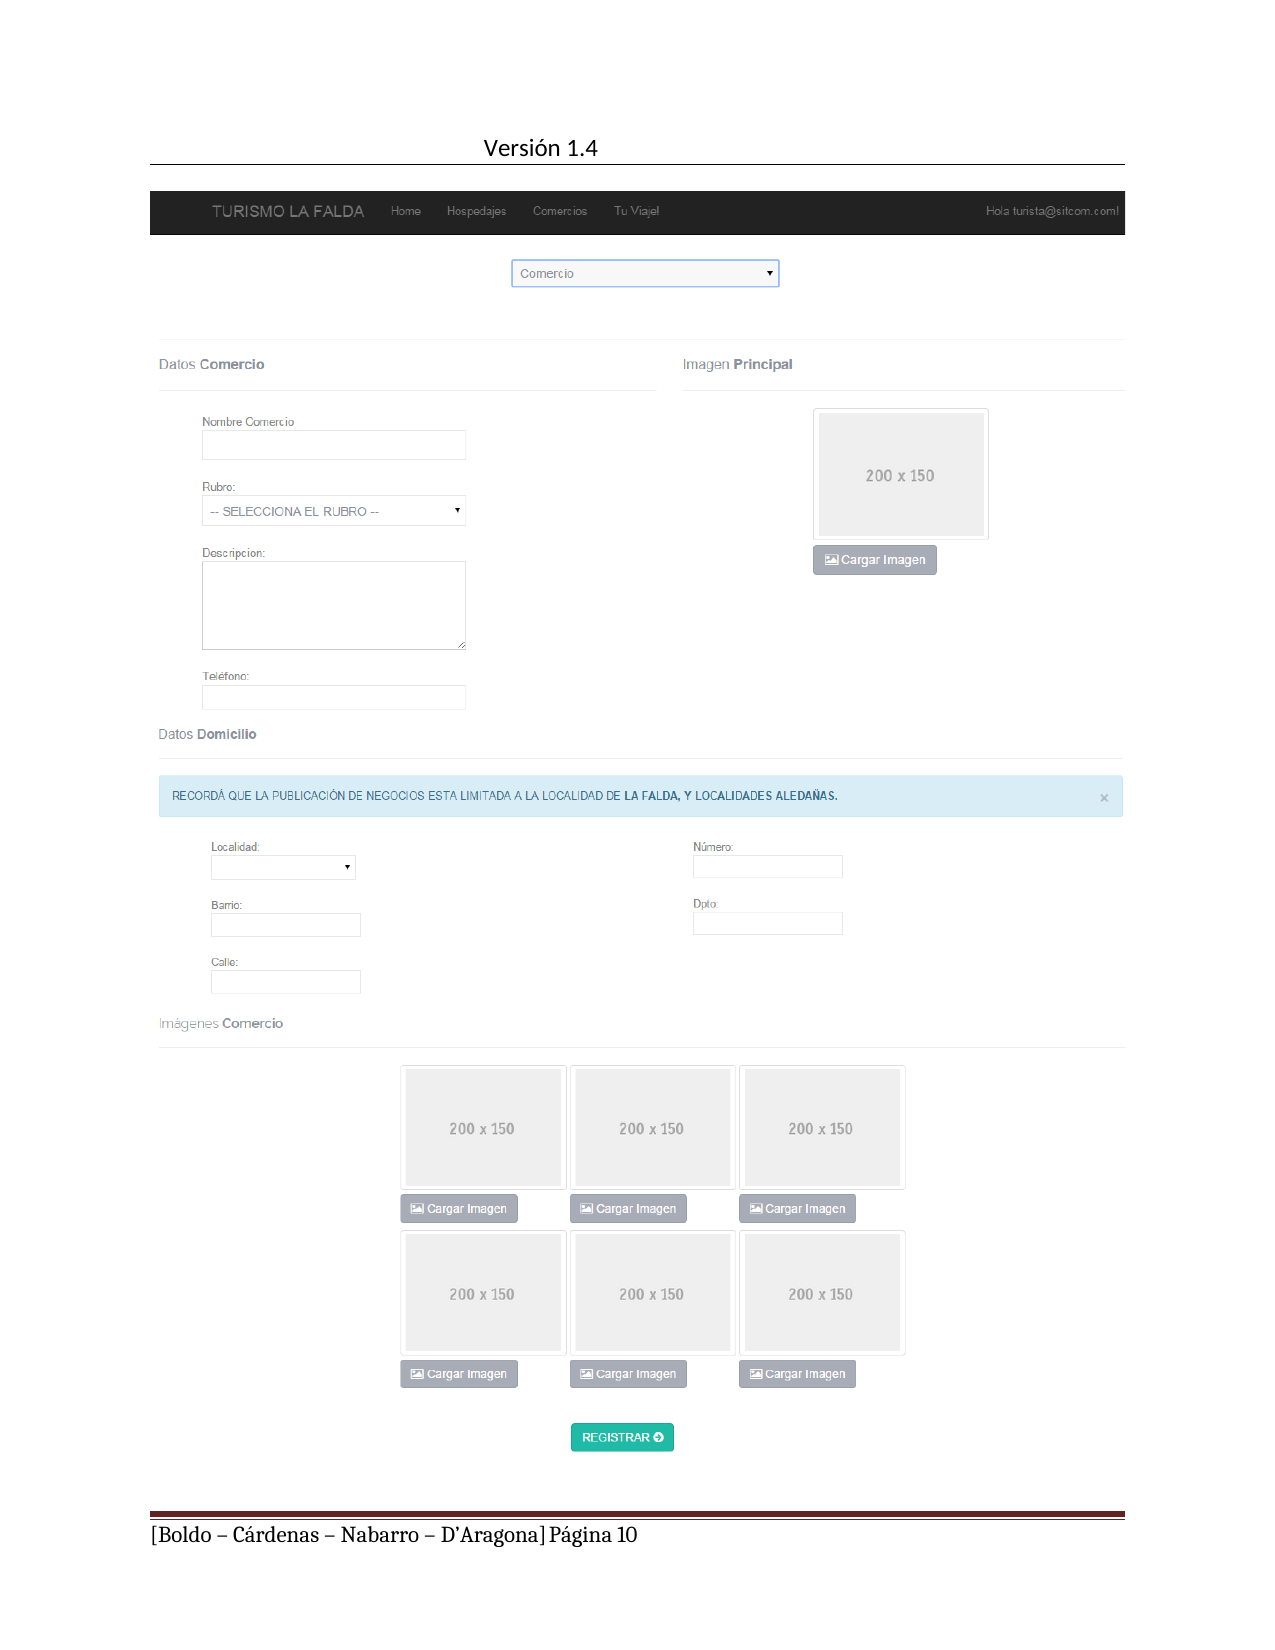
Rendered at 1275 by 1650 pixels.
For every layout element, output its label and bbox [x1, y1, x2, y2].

picture [150, 1012, 1125, 1457]
picture [150, 191, 1125, 717]
picture [150, 720, 1125, 1009]
